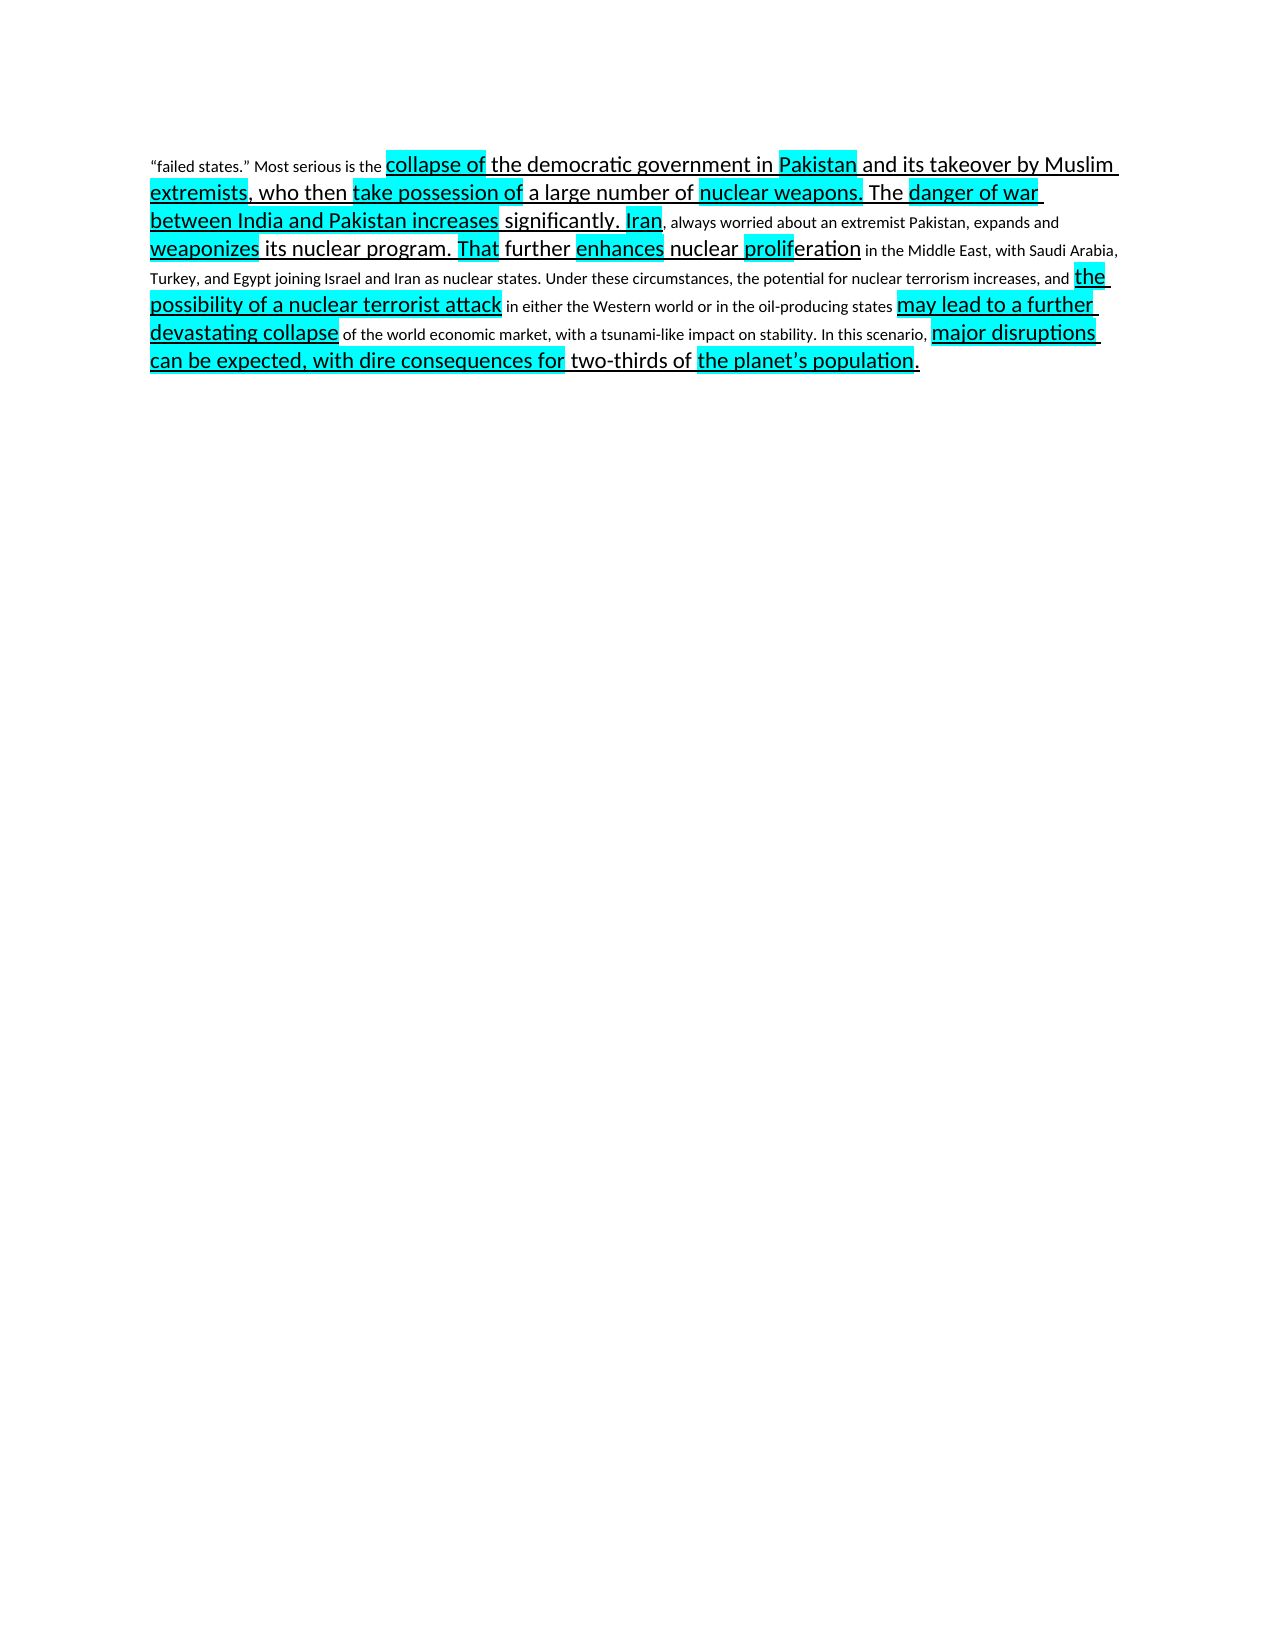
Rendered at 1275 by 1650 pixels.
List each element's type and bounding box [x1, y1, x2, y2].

text [150, 150, 1125, 374]
